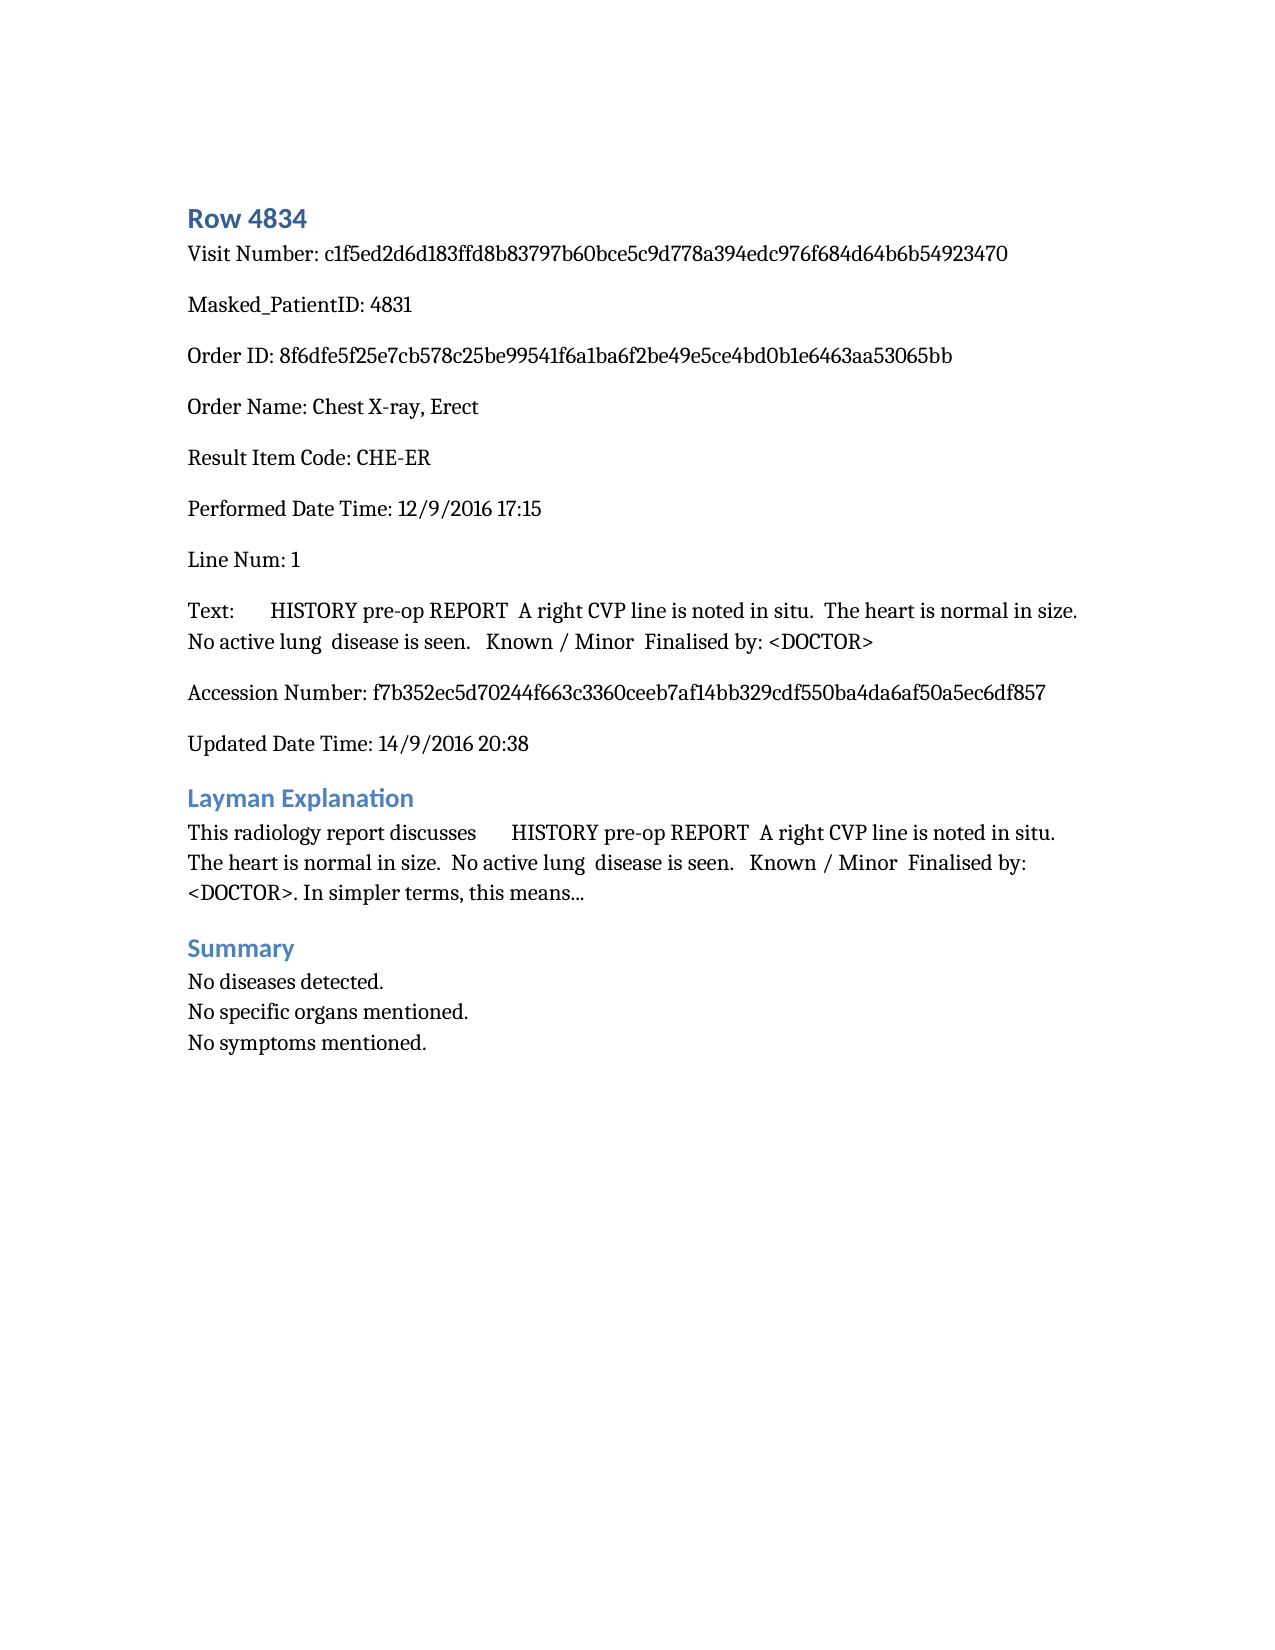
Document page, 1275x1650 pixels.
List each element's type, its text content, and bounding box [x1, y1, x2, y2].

text Order Name: Chest X-ray, Erect [187, 394, 1087, 420]
text This radiology report discusses HISTORY pre-op REPORT A right CVP line is noted in situ. The heart is normal in size. No active lung disease is seen. Known / Minor Finalised by: <DOCTOR>. In simpler terms, this means... [187, 819, 1087, 906]
text Text: HISTORY pre-op REPORT A right CVP line is noted in situ. The heart is normal in size. No active lung disease is seen. Known / Minor Finalised by: <DOCTOR> [187, 598, 1087, 655]
text Masked_PatientID: 4831 [187, 292, 1087, 318]
text Order ID: 8f6dfe5f25e7cb578c25be99541f6a1ba6f2be49e5ce4bd0b1e6463aa53065bb [187, 343, 1087, 369]
text No diseases detected. No specific organs mentioned. No symptoms mentioned. [187, 969, 1087, 1056]
text Result Item Code: CHE-ER [187, 445, 1087, 471]
text Updated Date Time: 14/9/2016 20:38 [187, 731, 1087, 757]
subtitle Layman Explanation [187, 782, 1087, 814]
text Line Num: 1 [187, 547, 1087, 573]
text Performed Date Time: 12/9/2016 17:15 [187, 496, 1087, 522]
subtitle Row 4834 [187, 200, 1087, 236]
subtitle Summary [187, 931, 1087, 964]
text Accession Number: f7b352ec5d70244f663c3360ceeb7af14bb329cdf550ba4da6af50a5ec6df857 [187, 679, 1087, 706]
text Visit Number: c1f5ed2d6d183ffd8b83797b60bce5c9d778a394edc976f684d64b6b54923470 [187, 241, 1087, 267]
